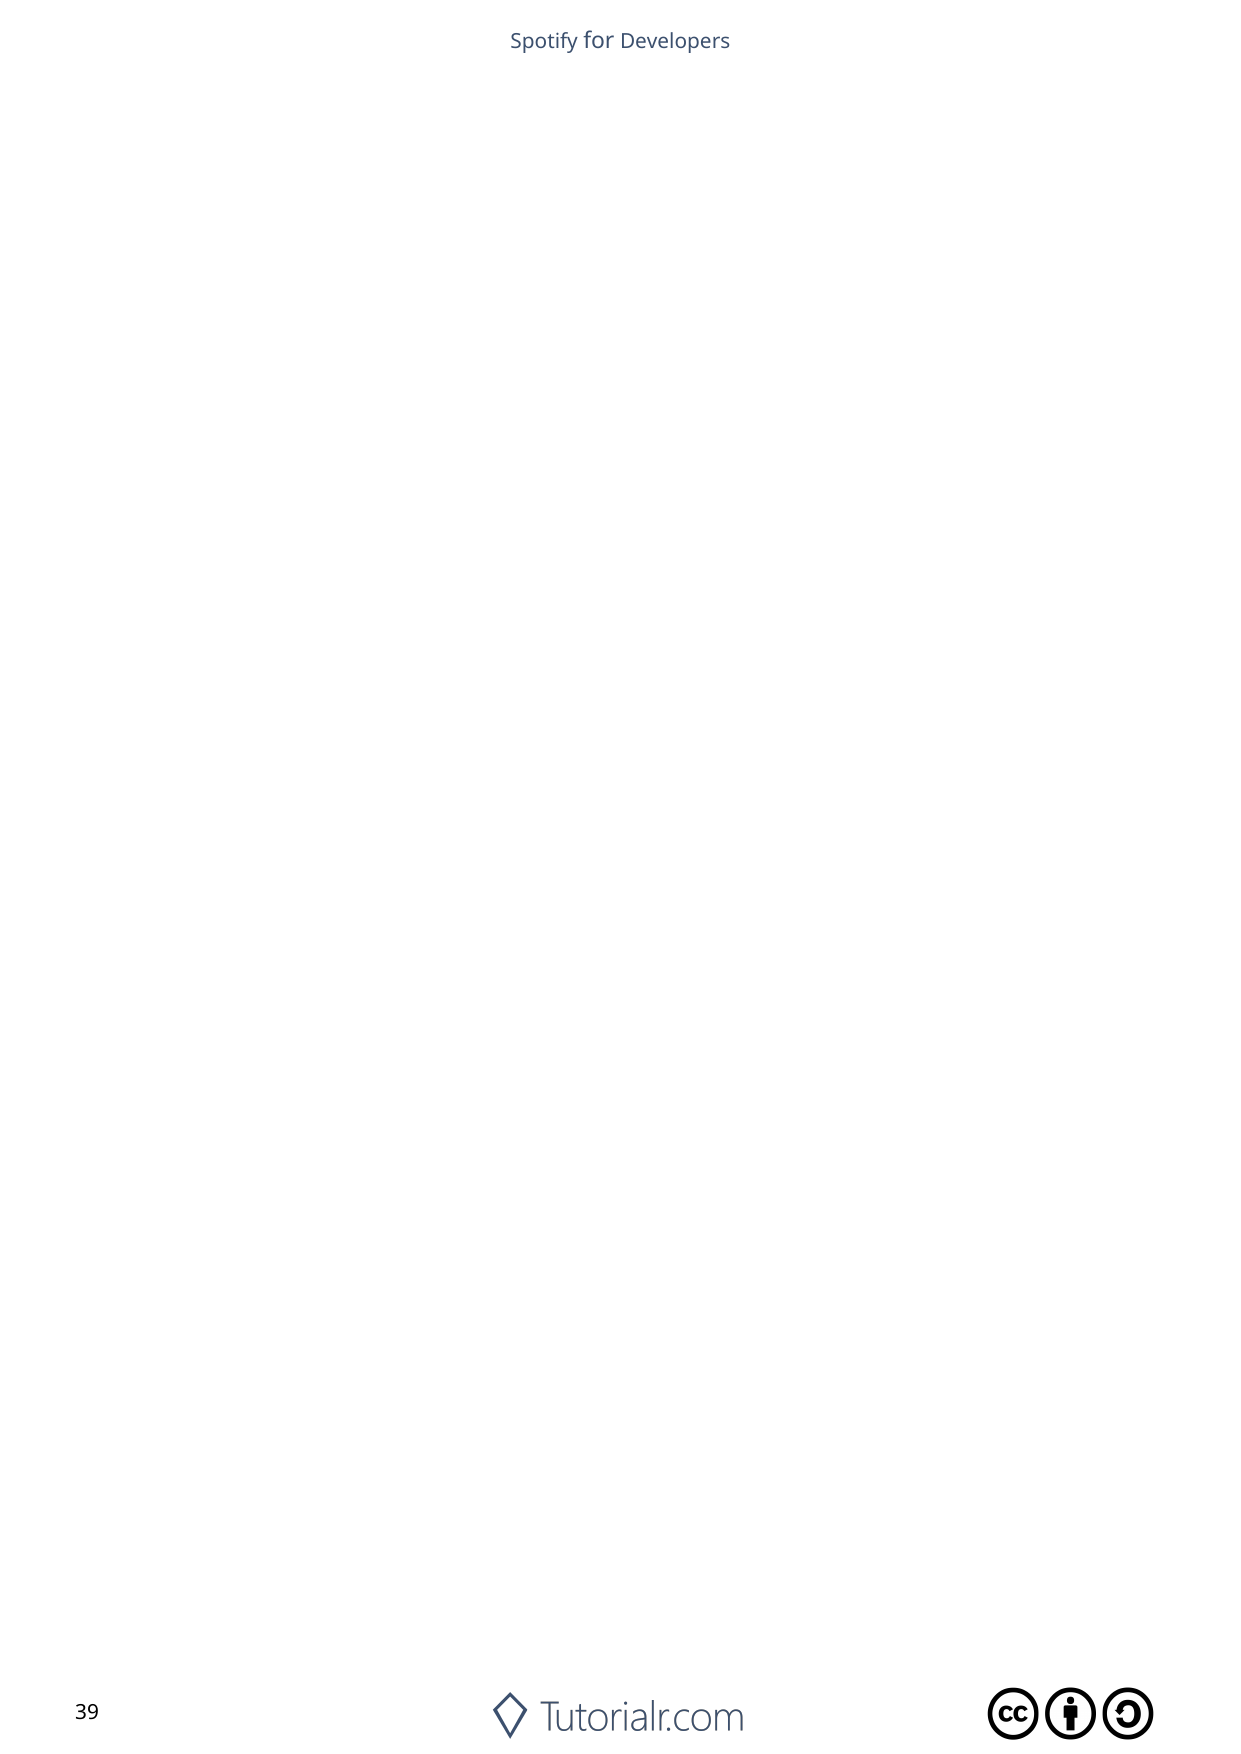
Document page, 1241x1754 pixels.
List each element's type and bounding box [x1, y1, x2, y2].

picture [487, 1692, 753, 1739]
picture [975, 1682, 1166, 1746]
